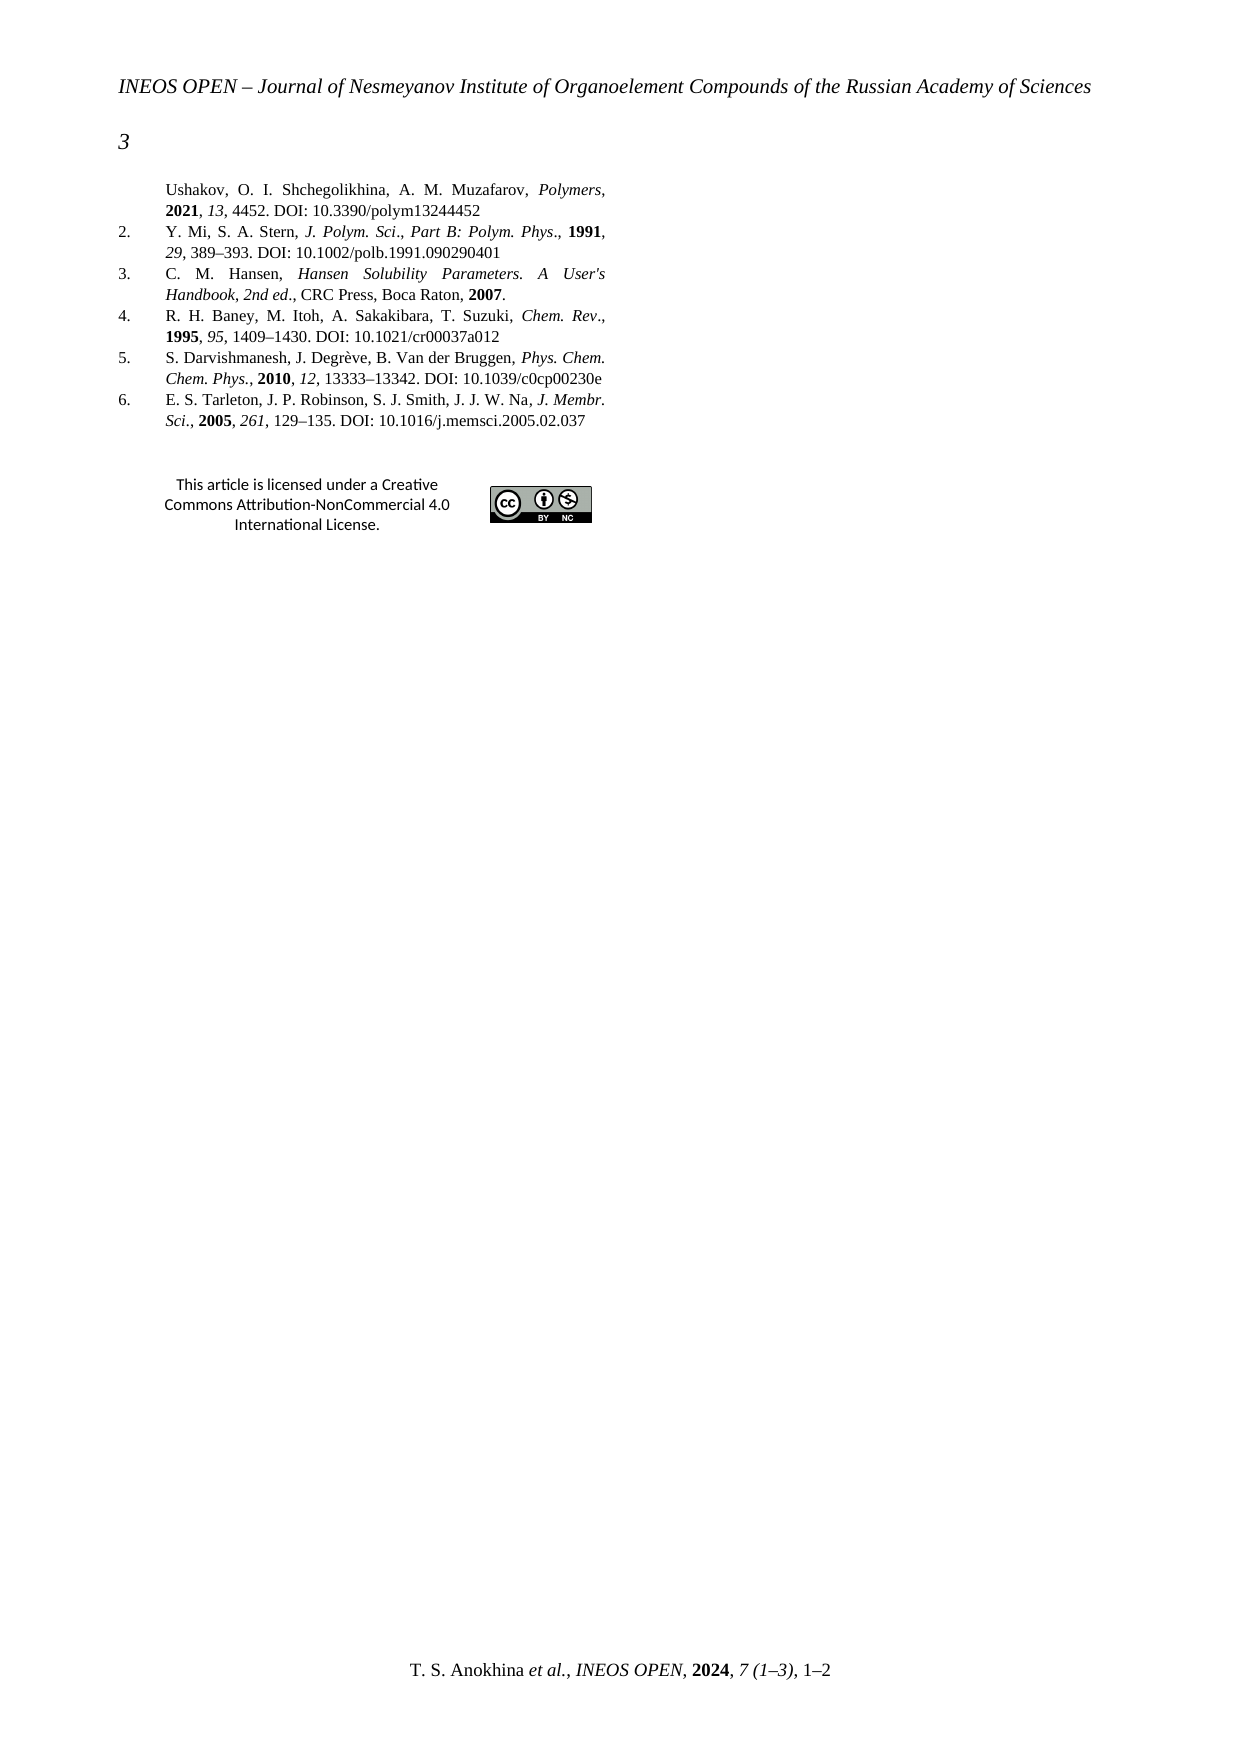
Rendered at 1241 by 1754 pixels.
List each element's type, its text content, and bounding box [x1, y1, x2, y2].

text 5. S. Darvishmanesh, J. Degrève, B. Van der Bruggen, Phys. Chem. Chem. Phys., 2010, 12, 13333–13342. DOI: 10.1039/c0cp00230e [118, 348, 605, 388]
text 4. R. H. Baney, M. Itoh, A. Sakakibara, T. Suzuki, Chem. Rev., 1995, 95, 1409–1430. DOI: 10.1021/cr00037a012 [118, 306, 605, 346]
table_header This article is licensed under a Creative Commons Attribution-NonCommercial 4.0 International License. [138, 474, 477, 535]
table_header [477, 474, 605, 535]
text 6. E. S. Tarleton, J. P. Robinson, S. J. Smith, J. J. W. Na, J. Membr. Sci., 2005, 261, 129–135. DOI: 10.1016/j.memsci.2005.02.037 [118, 390, 605, 430]
text 2. Y. Mi, S. A. Stern, J. Polym. Sci., Part B: Polym. Phys., 1991, 29, 389–393. DOI: 10.1002/polb.1991.090290401 [118, 222, 605, 262]
picture [490, 486, 592, 523]
text 3. C. M. Hansen, Hansen Solubility Parameters. A User's Handbook, 2nd ed., CRC Press, Boca Raton, 2007. [118, 264, 605, 304]
